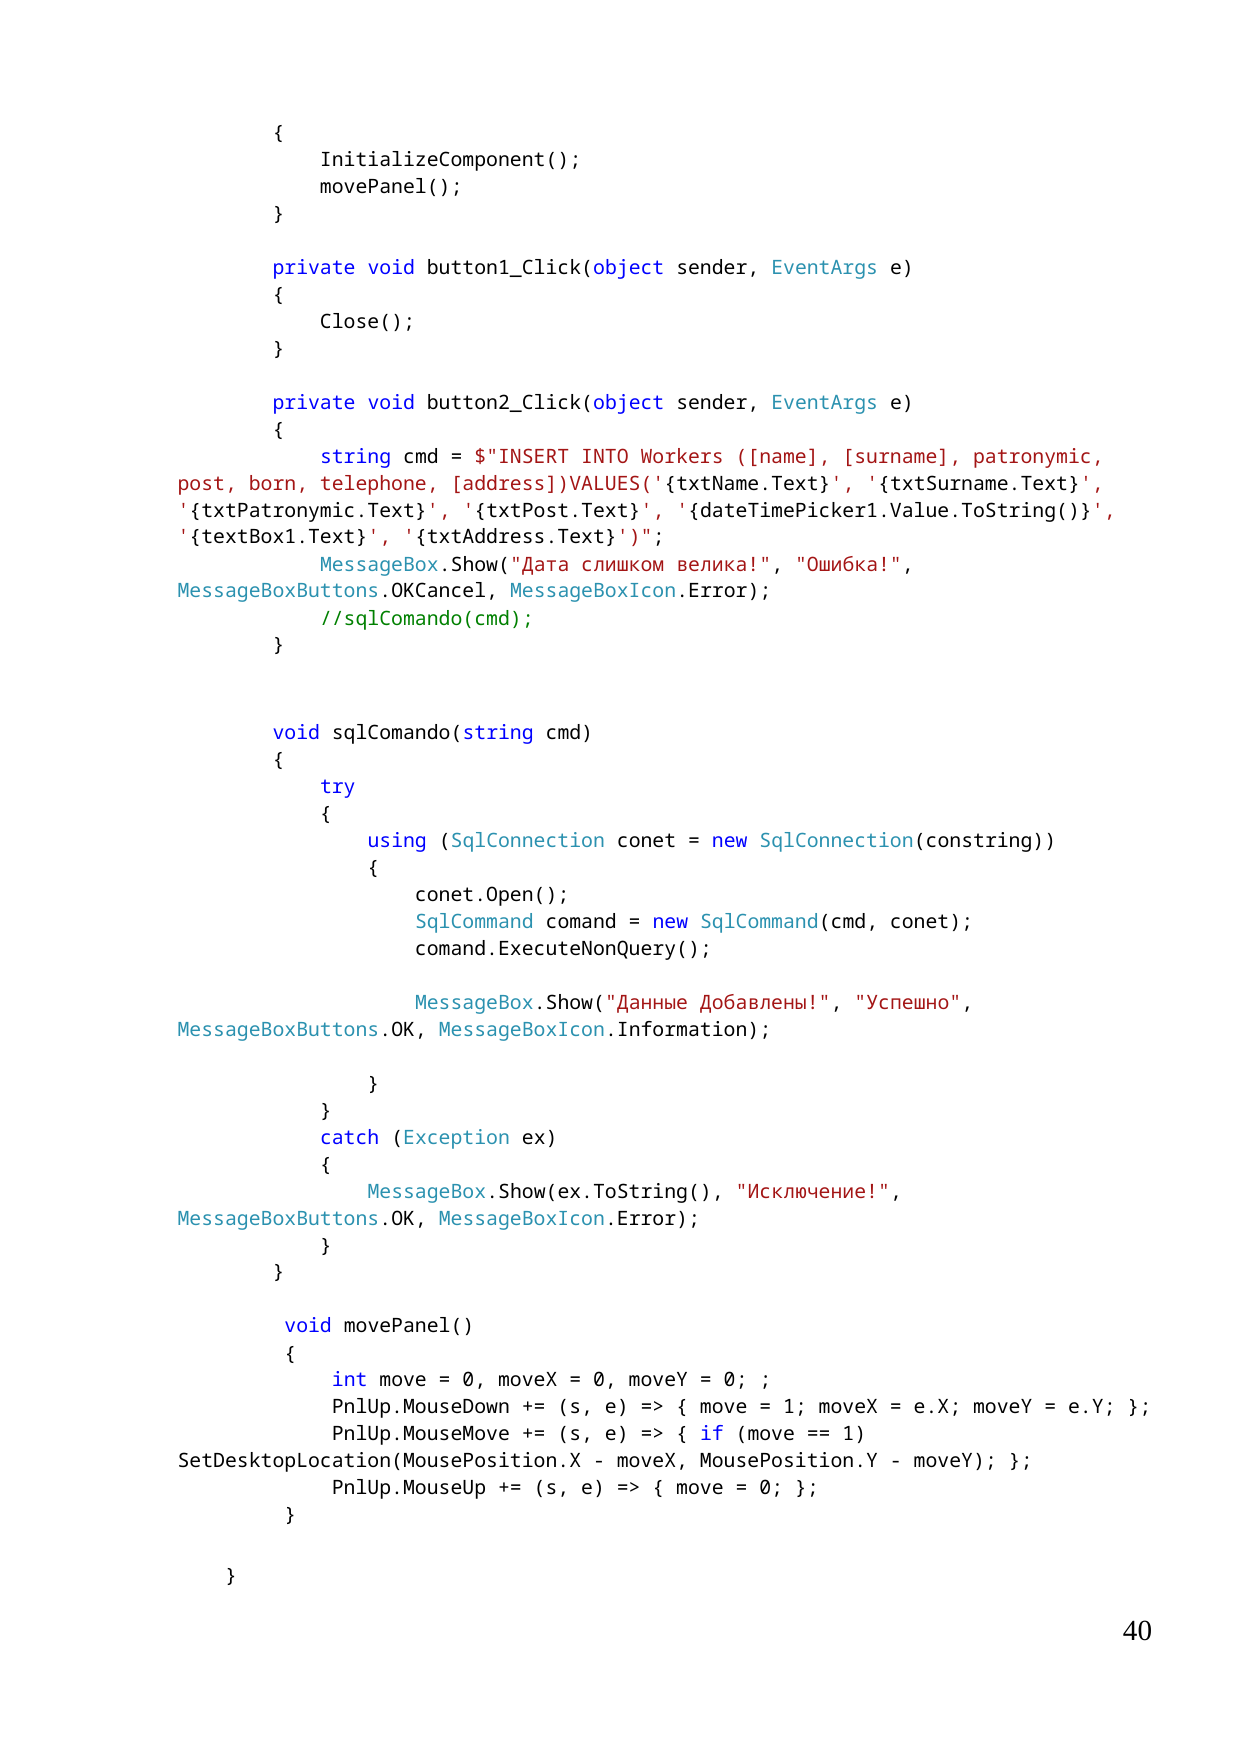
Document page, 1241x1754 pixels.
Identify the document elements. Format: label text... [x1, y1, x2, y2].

text MessageBox.Show(ex.ToString(), "Исключение!", MessageBoxButtons.OK, MessageBoxIcon.Error); [177, 1177, 1152, 1231]
text { [177, 1150, 1152, 1177]
text PnlUp.MouseDown += (s, e) => { move = 1; moveX = e.X; moveY = e.Y; }; [177, 1393, 1152, 1420]
text movePanel(); [177, 172, 1152, 199]
text conet.Open(); [177, 880, 1152, 907]
text void sqlComando(string cmd) [177, 718, 1152, 745]
text InitializeComponent(); [177, 145, 1152, 172]
text catch (Exception ex) [177, 1123, 1152, 1150]
text } [177, 1231, 1152, 1258]
text comand.ExecuteNonQuery(); [177, 934, 1152, 961]
text } [177, 1501, 1152, 1528]
text string cmd = $"INSERT INTO Workers ([name], [surname], patronymic, post, born, telephone, [address])VALUES('{txtName.Text}', '{txtSurname.Text}', '{txtPatronymic.Text}', '{txtPost.Text}', '{dateTimePicker1.Value.ToString()}', '{textBox1.Text}', '{txtAddress.Text}')"; [177, 442, 1152, 550]
text private void button2_Click(object sender, EventArgs e) [177, 388, 1152, 415]
text } [177, 199, 1152, 226]
text } [177, 1258, 1152, 1285]
text try [177, 772, 1152, 799]
text { [177, 745, 1152, 772]
text } [177, 334, 1152, 361]
text { [177, 280, 1152, 307]
text { [177, 853, 1152, 880]
text void movePanel() [177, 1312, 1152, 1339]
text Close(); [177, 307, 1152, 334]
text { [177, 415, 1152, 442]
text { [177, 118, 1152, 145]
text } [177, 631, 1152, 658]
text { [177, 799, 1152, 826]
text PnlUp.MouseMove += (s, e) => { if (move == 1) SetDesktopLocation(MousePosition.X - moveX, MousePosition.Y - moveY); }; [177, 1420, 1152, 1474]
text int move = 0, moveX = 0, moveY = 0; ; [177, 1366, 1152, 1393]
text { [177, 1339, 1152, 1366]
text using (SqlConnection conet = new SqlConnection(constring)) [177, 826, 1152, 853]
text PnlUp.MouseUp += (s, e) => { move = 0; }; [177, 1474, 1152, 1501]
text MessageBox.Show("Дата слишком велика!", "Ошибка!", MessageBoxButtons.OKCancel, MessageBoxIcon.Error); [177, 550, 1152, 604]
text } [177, 1069, 1152, 1096]
text //sqlComando(cmd); [177, 604, 1152, 631]
text } [177, 1561, 1152, 1588]
text SqlCommand comand = new SqlCommand(cmd, conet); [177, 907, 1152, 934]
text private void button1_Click(object sender, EventArgs e) [177, 253, 1152, 280]
text } [177, 1096, 1152, 1123]
text MessageBox.Show("Данные Добавлены!", "Успешно", MessageBoxButtons.OK, MessageBoxIcon.Information); [177, 988, 1152, 1042]
